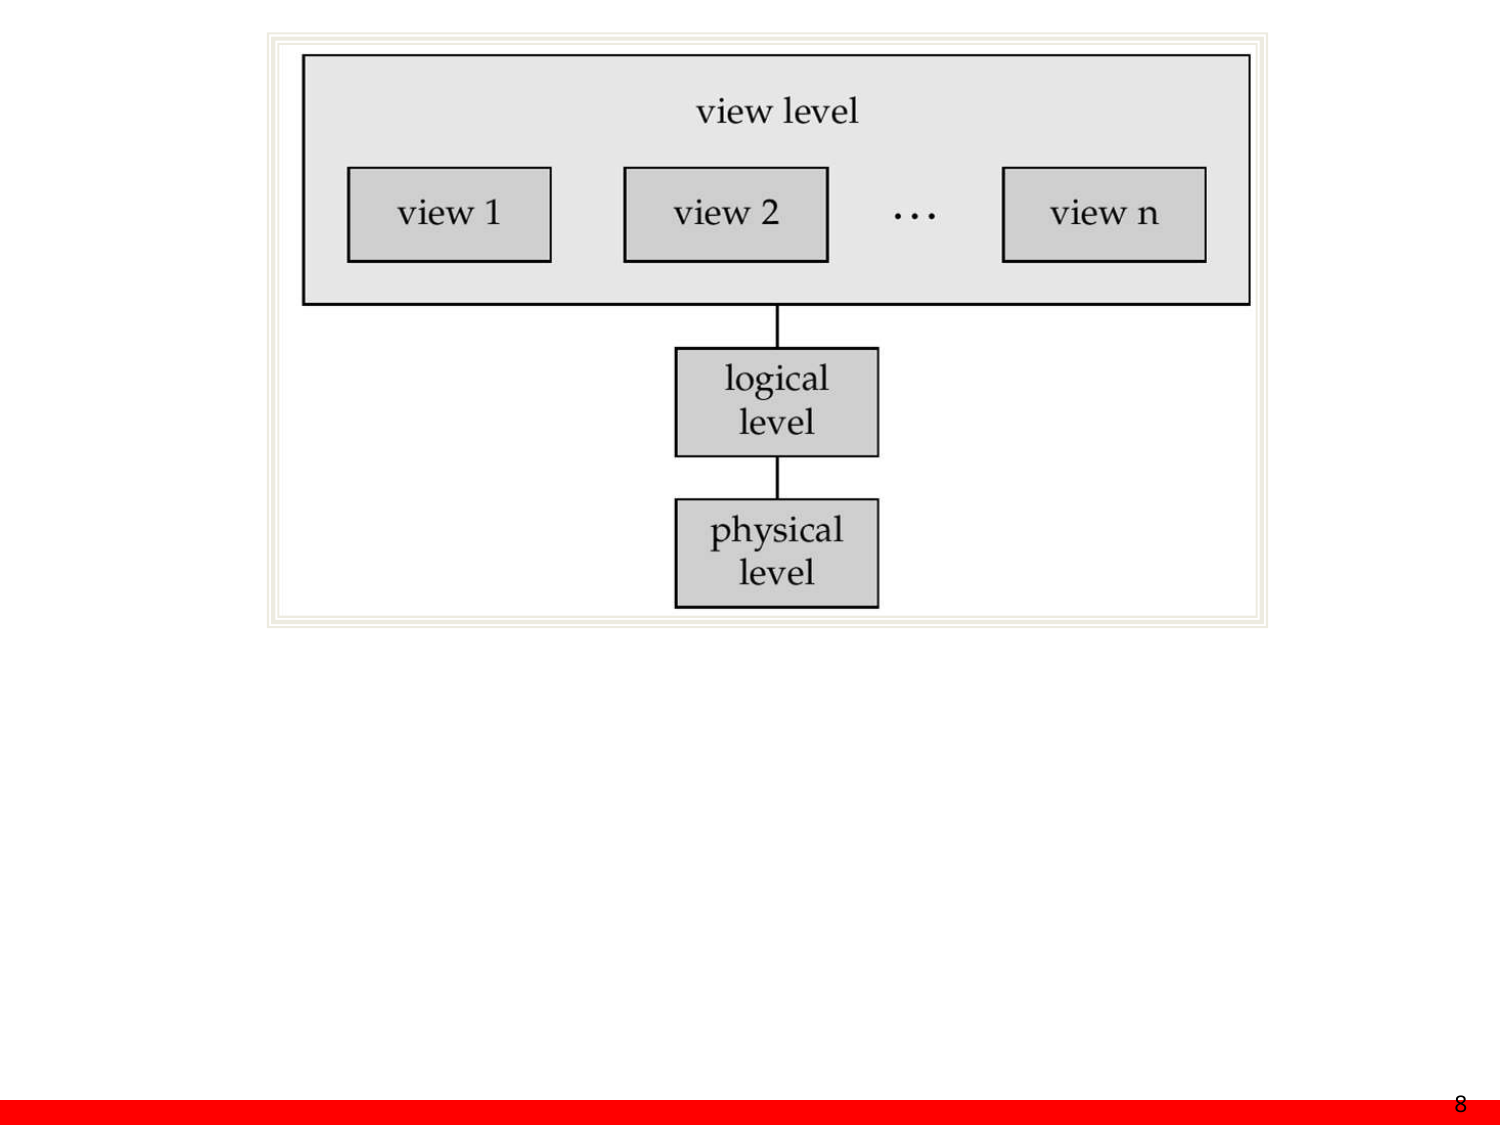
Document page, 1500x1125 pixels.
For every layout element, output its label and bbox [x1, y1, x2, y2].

picture [282, 45, 1253, 615]
